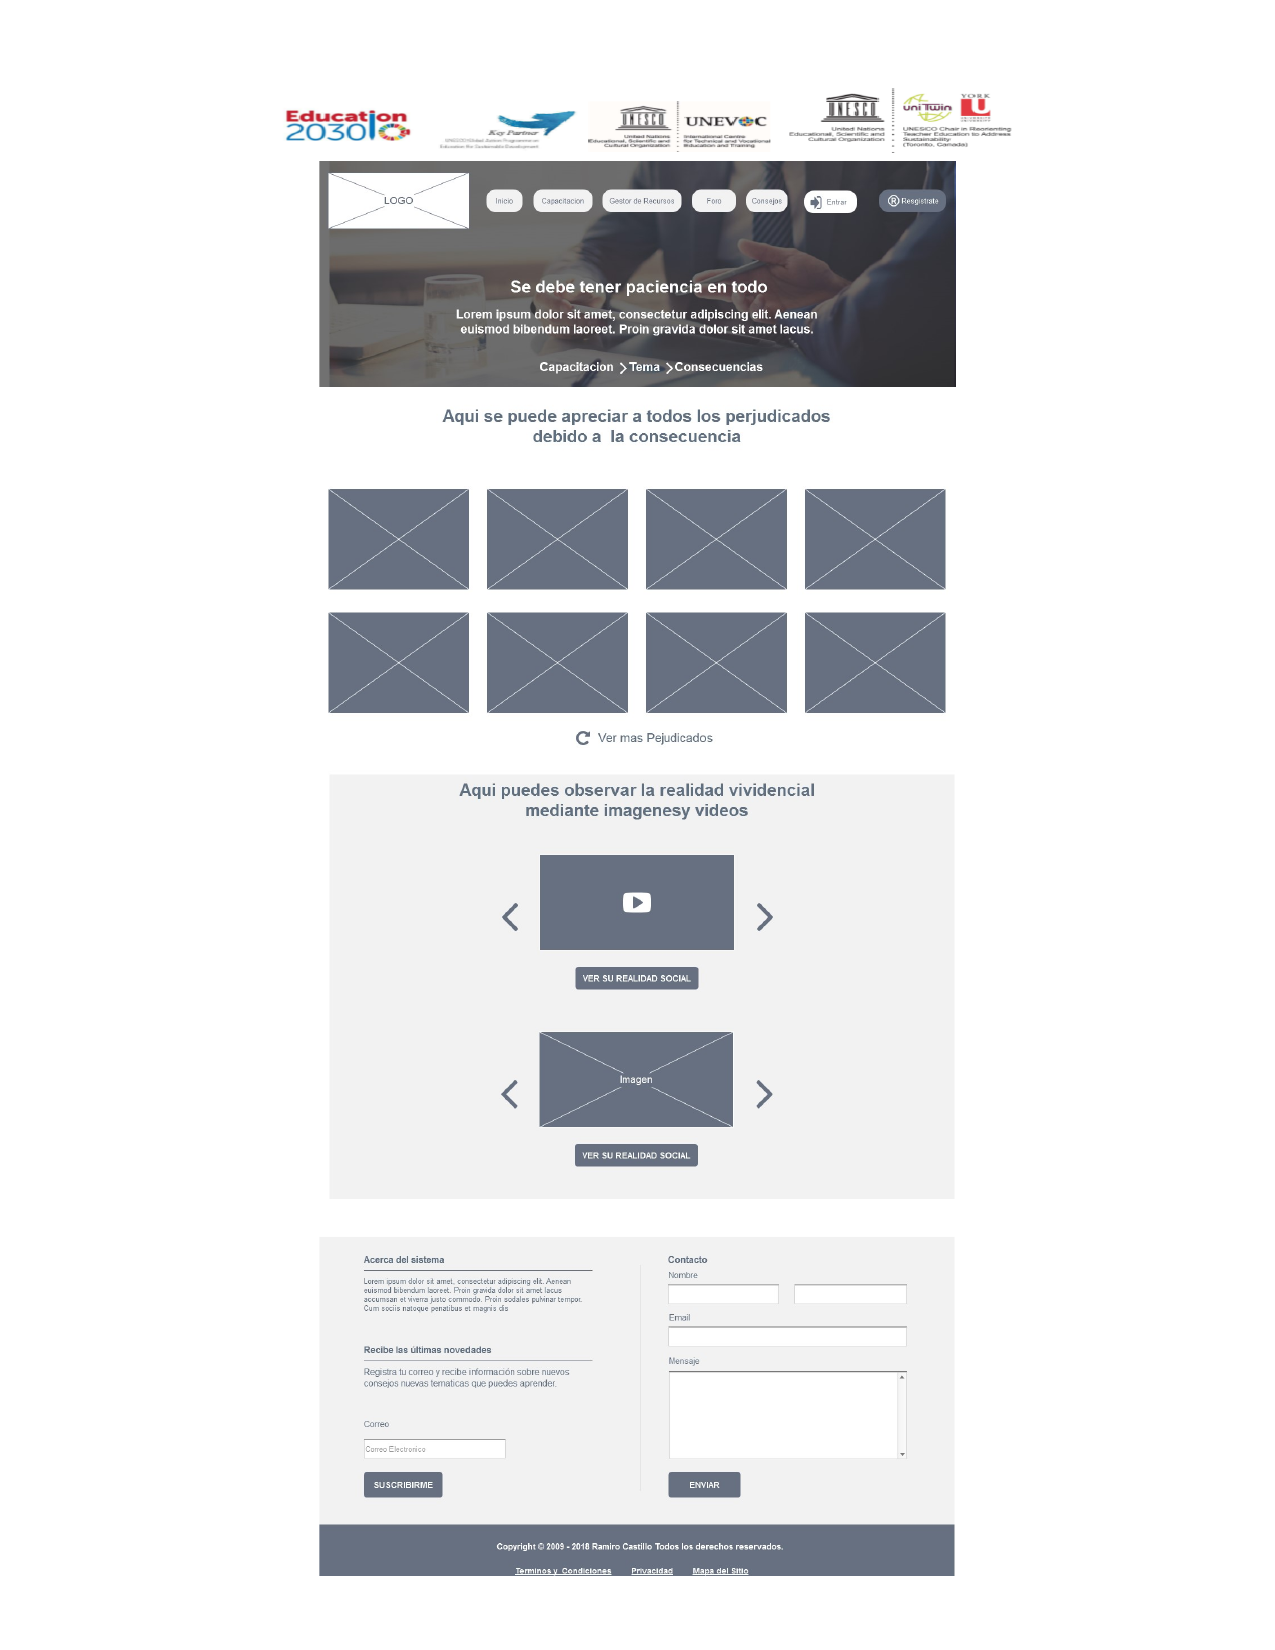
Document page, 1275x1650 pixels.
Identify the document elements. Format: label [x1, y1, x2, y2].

picture [252, 73, 1023, 1576]
